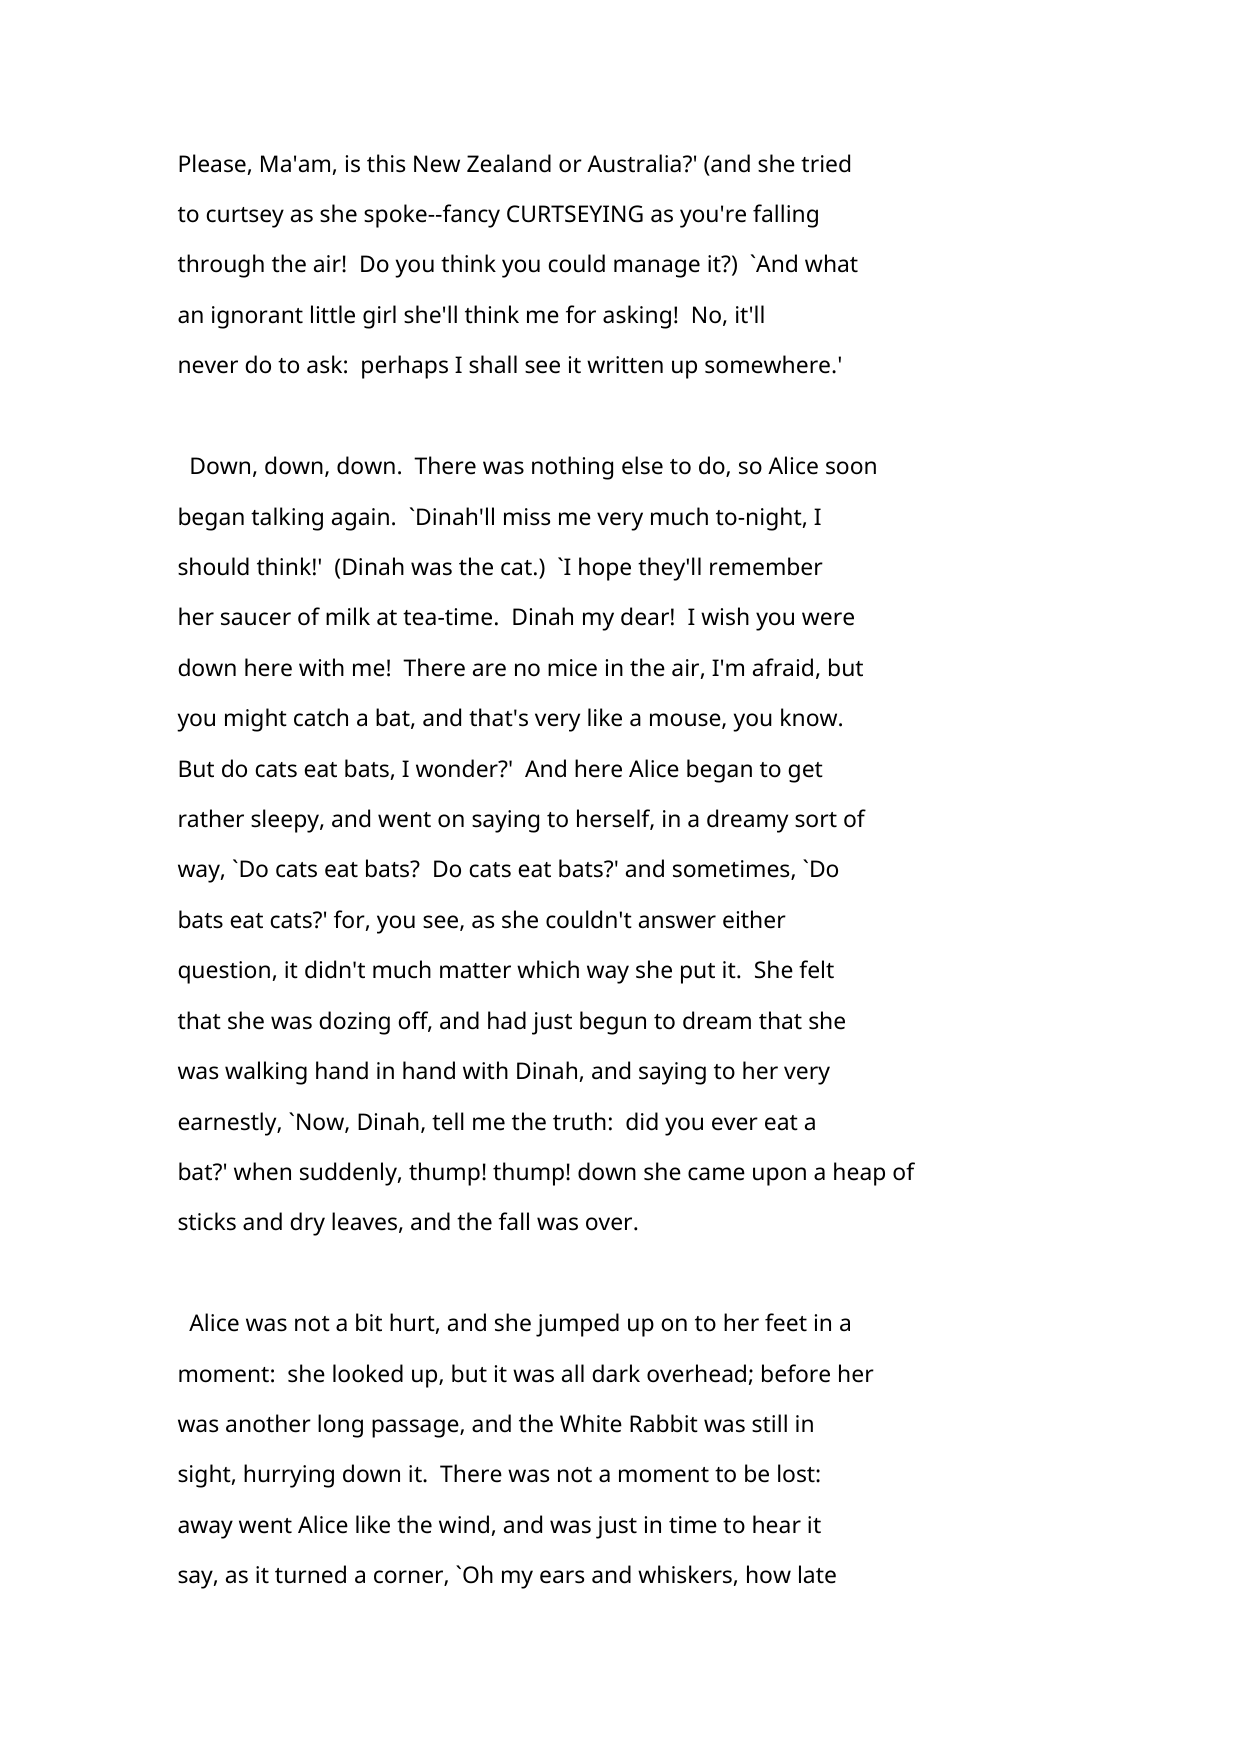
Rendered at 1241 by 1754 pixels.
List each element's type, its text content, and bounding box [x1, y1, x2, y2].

text you might catch a bat, and that's very like a mouse, you know. [177, 702, 1063, 733]
text say, as it turned a corner, `Oh my ears and whiskers, how late [177, 1559, 1063, 1591]
text Down, down, down. There was nothing else to do, so Alice soon [177, 450, 1063, 481]
text away went Alice like the wind, and was just in time to hear it [177, 1509, 1063, 1540]
text sticks and dry leaves, and the fall was over. [177, 1206, 1063, 1238]
text bat?' when suddenly, thump! thump! down she came upon a heap of [177, 1156, 1063, 1187]
text moment: she looked up, but it was all dark overhead; before her [177, 1358, 1063, 1389]
text Please, Ma'am, is this New Zealand or Australia?' (and she tried [177, 148, 1063, 179]
text was another long passage, and the White Rabbit was still in [177, 1408, 1063, 1439]
text question, it didn't much matter which way she put it. She felt [177, 954, 1063, 986]
text was walking hand in hand with Dinah, and saying to her very [177, 1055, 1063, 1086]
text should think!' (Dinah was the cat.) `I hope they'll remember [177, 551, 1063, 582]
text earnestly, `Now, Dinah, tell me the truth: did you ever eat a [177, 1106, 1063, 1137]
text rather sleepy, and went on saying to herself, in a dreamy sort of [177, 803, 1063, 834]
text But do cats eat bats, I wonder?' And here Alice began to get [177, 753, 1063, 784]
text an ignorant little girl she'll think me for asking! No, it'll [177, 299, 1063, 330]
text never do to ask: perhaps I shall see it written up somewhere.' [177, 349, 1063, 381]
text through the air! Do you think you could manage it?) `And what [177, 248, 1063, 280]
text to curtsey as she spoke--fancy CURTSEYING as you're falling [177, 198, 1063, 229]
text down here with me! There are no mice in the air, I'm afraid, but [177, 652, 1063, 683]
text that she was dozing off, and had just begun to dream that she [177, 1005, 1063, 1036]
text sight, hurrying down it. There was not a moment to be lost: [177, 1458, 1063, 1490]
text Alice was not a bit hurt, and she jumped up on to her feet in a [177, 1307, 1063, 1338]
text her saucer of milk at tea-time. Dinah my dear! I wish you were [177, 601, 1063, 633]
text bats eat cats?' for, you see, as she couldn't answer either [177, 904, 1063, 935]
text way, `Do cats eat bats? Do cats eat bats?' and sometimes, `Do [177, 853, 1063, 885]
text began talking again. `Dinah'll miss me very much to-night, I [177, 501, 1063, 532]
